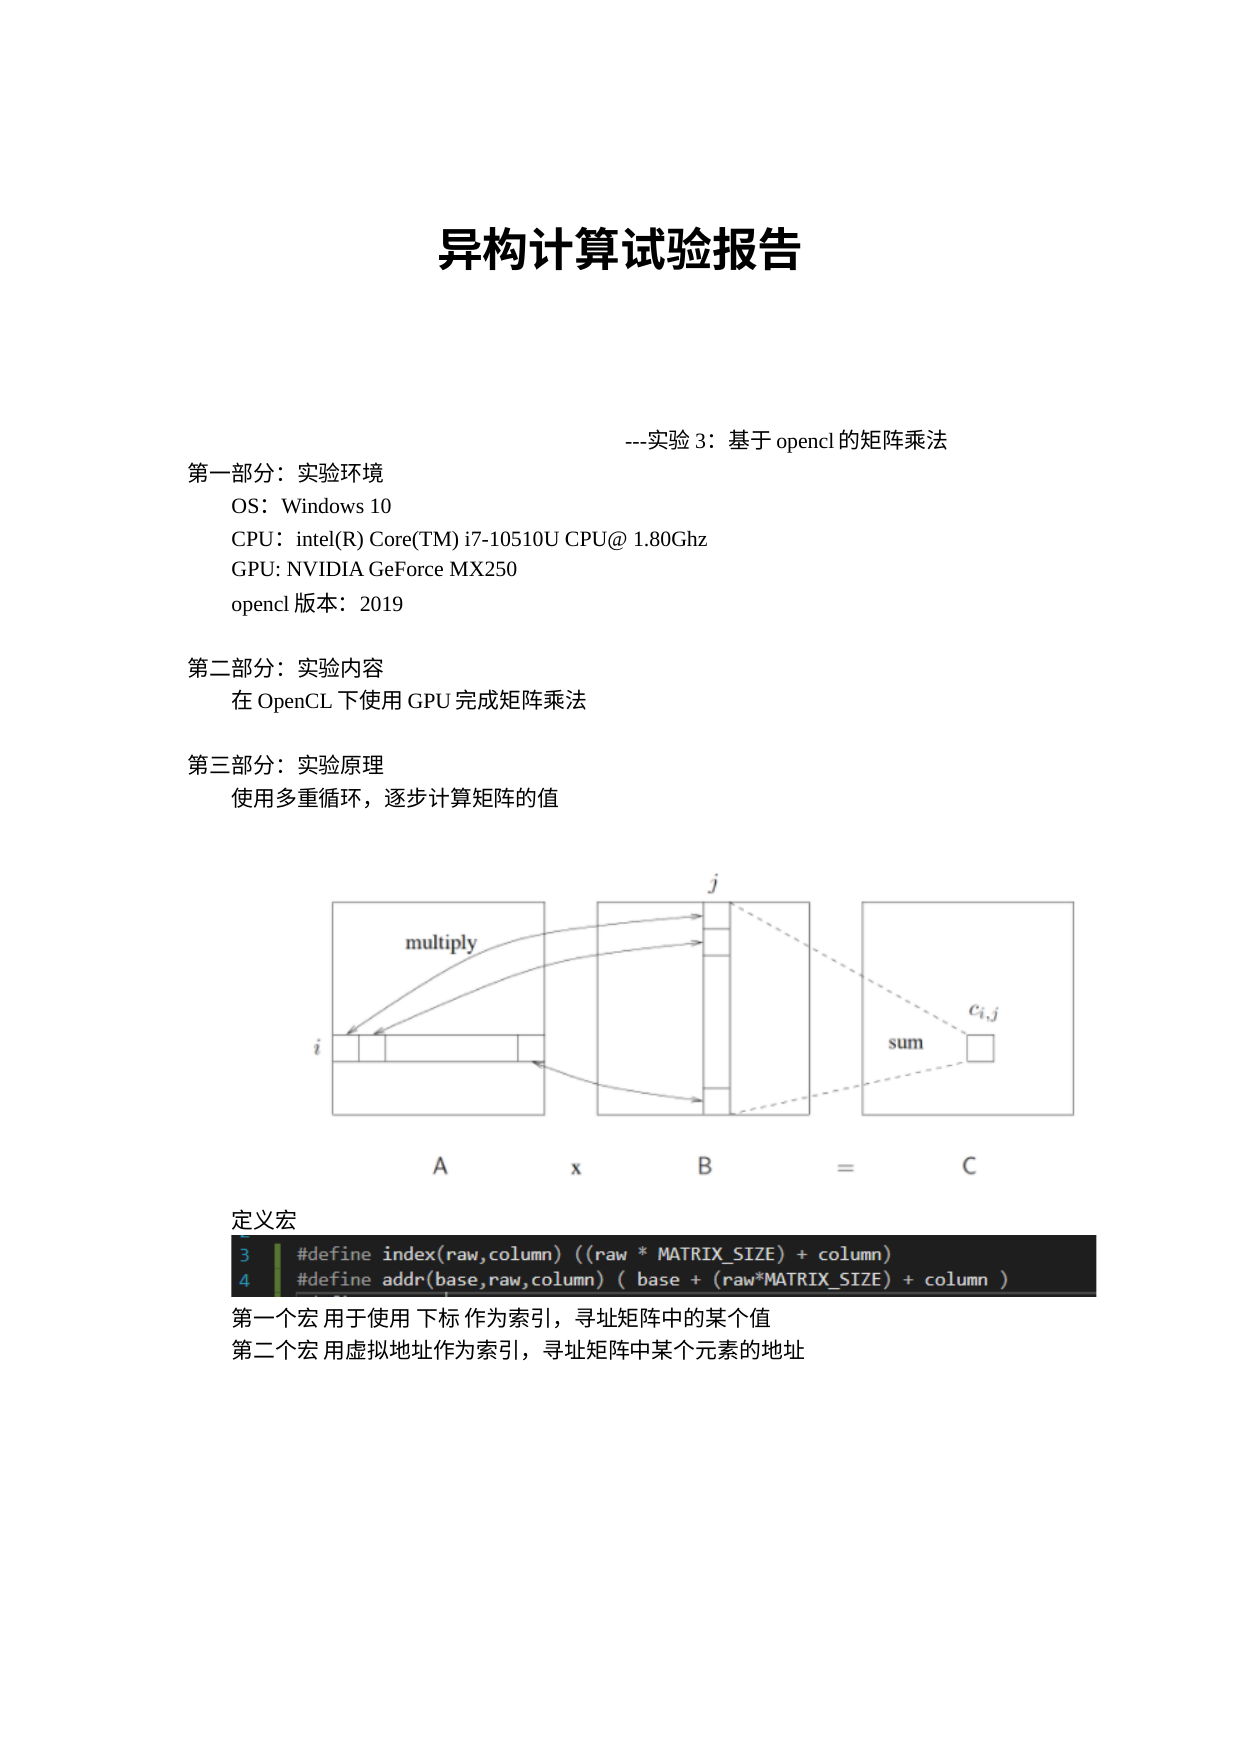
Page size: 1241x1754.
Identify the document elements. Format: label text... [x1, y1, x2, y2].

text 第一部分：实验环境 [187, 455, 1053, 488]
text GPU: NVIDIA GeForce MX250 [187, 553, 1053, 585]
text ---实验3：基于opencl的矩阵乘法 [581, 423, 1053, 455]
text OS：Windows 10 [187, 488, 1053, 520]
text 定义宏 [187, 1203, 1053, 1235]
picture [231, 1235, 1097, 1297]
text 第一个宏 用于使用 下标 作为索引，寻址矩阵中的某个值 [187, 1300, 1053, 1333]
text 第三部分：实验原理 [187, 748, 1053, 780]
text opencl版本：2019 [187, 585, 1053, 618]
text 使用多重循环，逐步计算矩阵的值 [187, 780, 1053, 813]
text 在OpenCL下使用GPU完成矩阵乘法 [187, 683, 1053, 715]
picture [187, 845, 1241, 1202]
text 第二部分：实验内容 [187, 650, 1053, 683]
text 第二个宏 用虚拟地址作为索引，寻址矩阵中某个元素的地址 [187, 1333, 1053, 1365]
text CPU：intel(R) Core(TM) i7-10510U CPU@ 1.80Ghz [187, 520, 1053, 553]
subtitle 异构计算试验报告 [187, 197, 1053, 295]
